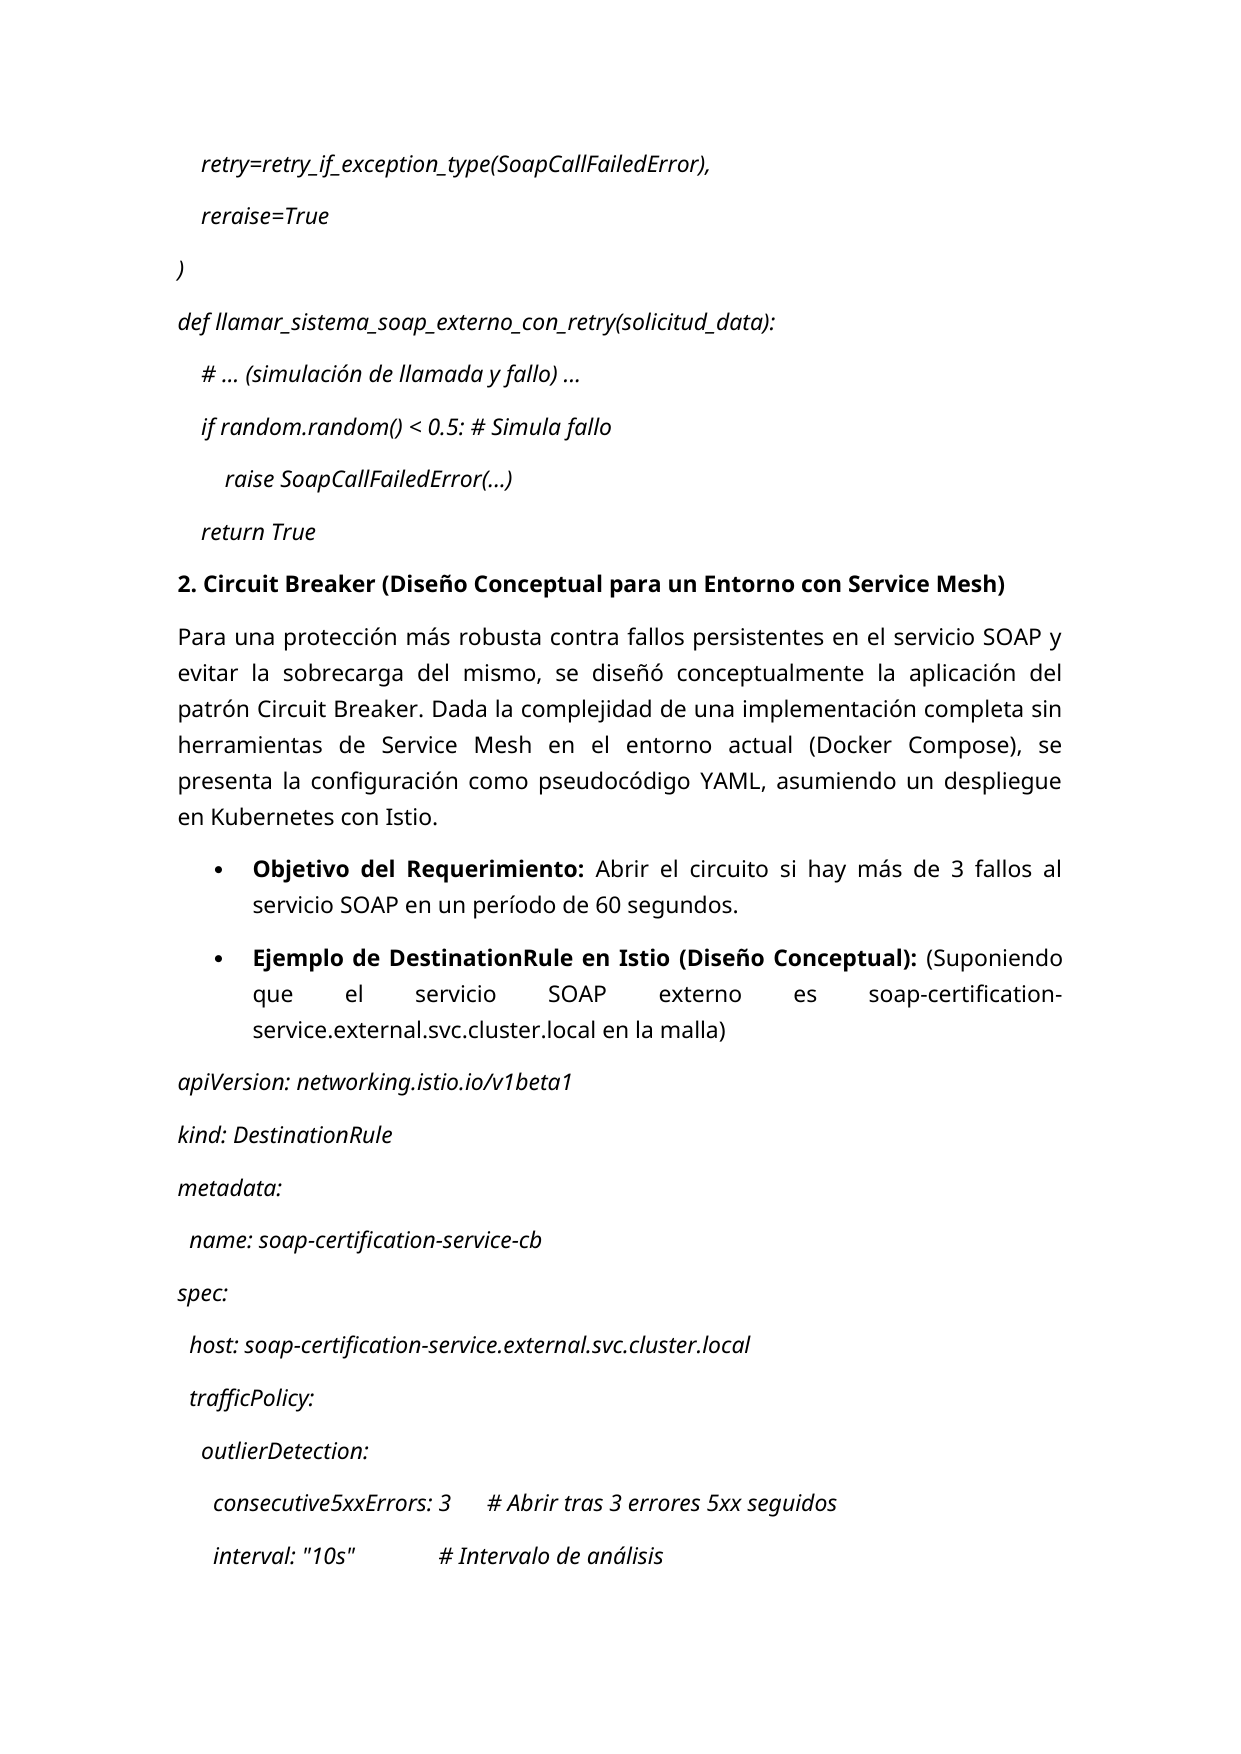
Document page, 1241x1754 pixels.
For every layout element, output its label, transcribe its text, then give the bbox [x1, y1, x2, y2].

text trafficPolicy: [177, 1382, 1063, 1413]
text def llamar_sistema_soap_externo_con_retry(solicitud_data): [177, 305, 1063, 337]
list Objetivo del Requerimiento: Abrir el circuito si hay más de 3 fallos al servicio SOAP en un período de 60 segundos. [215, 853, 1063, 921]
text kind: DestinationRule [177, 1119, 1063, 1150]
list Ejemplo de DestinationRule en Istio (Diseño Conceptual): (Suponiendo que el servicio SOAP externo es soap-certification-service.external.svc.cluster.local en la malla) [215, 942, 1063, 1045]
text if random.random() < 0.5: # Simula fallo [177, 411, 1063, 442]
text host: soap-certification-service.external.svc.cluster.local [177, 1329, 1063, 1361]
text retry=retry_if_exception_type(SoapCallFailedError), [177, 148, 1063, 179]
text interval: "10s" # Intervalo de análisis [177, 1540, 1063, 1571]
text metadata: [177, 1172, 1063, 1203]
text reraise=True [177, 200, 1063, 231]
text name: soap-certification-service-cb [177, 1224, 1063, 1255]
text return True [177, 516, 1063, 547]
text raise SoapCallFailedError(...) [177, 463, 1063, 494]
text 2. Circuit Breaker (Diseño Conceptual para un Entorno con Service Mesh) [177, 568, 1063, 600]
text outlierDetection: [177, 1434, 1063, 1466]
text # ... (simulación de llamada y fallo) ... [177, 358, 1063, 389]
text consecutive5xxErrors: 3 # Abrir tras 3 errores 5xx seguidos [177, 1487, 1063, 1518]
text Para una protección más robusta contra fallos persistentes en el servicio SOAP y evitar la sobrecarga del mismo, se diseñó conceptualmente la aplicación del patrón Circuit Breaker. Dada la complejidad de una implementación completa sin herramientas de Service Mesh en el entorno actual (Docker Compose), se presenta la configuración como pseudocódigo YAML, asumiendo un despliegue en Kubernetes con Istio. [177, 621, 1063, 832]
text spec: [177, 1277, 1063, 1308]
text ) [177, 253, 1063, 284]
text apiVersion: networking.istio.io/v1beta1 [177, 1066, 1063, 1098]
